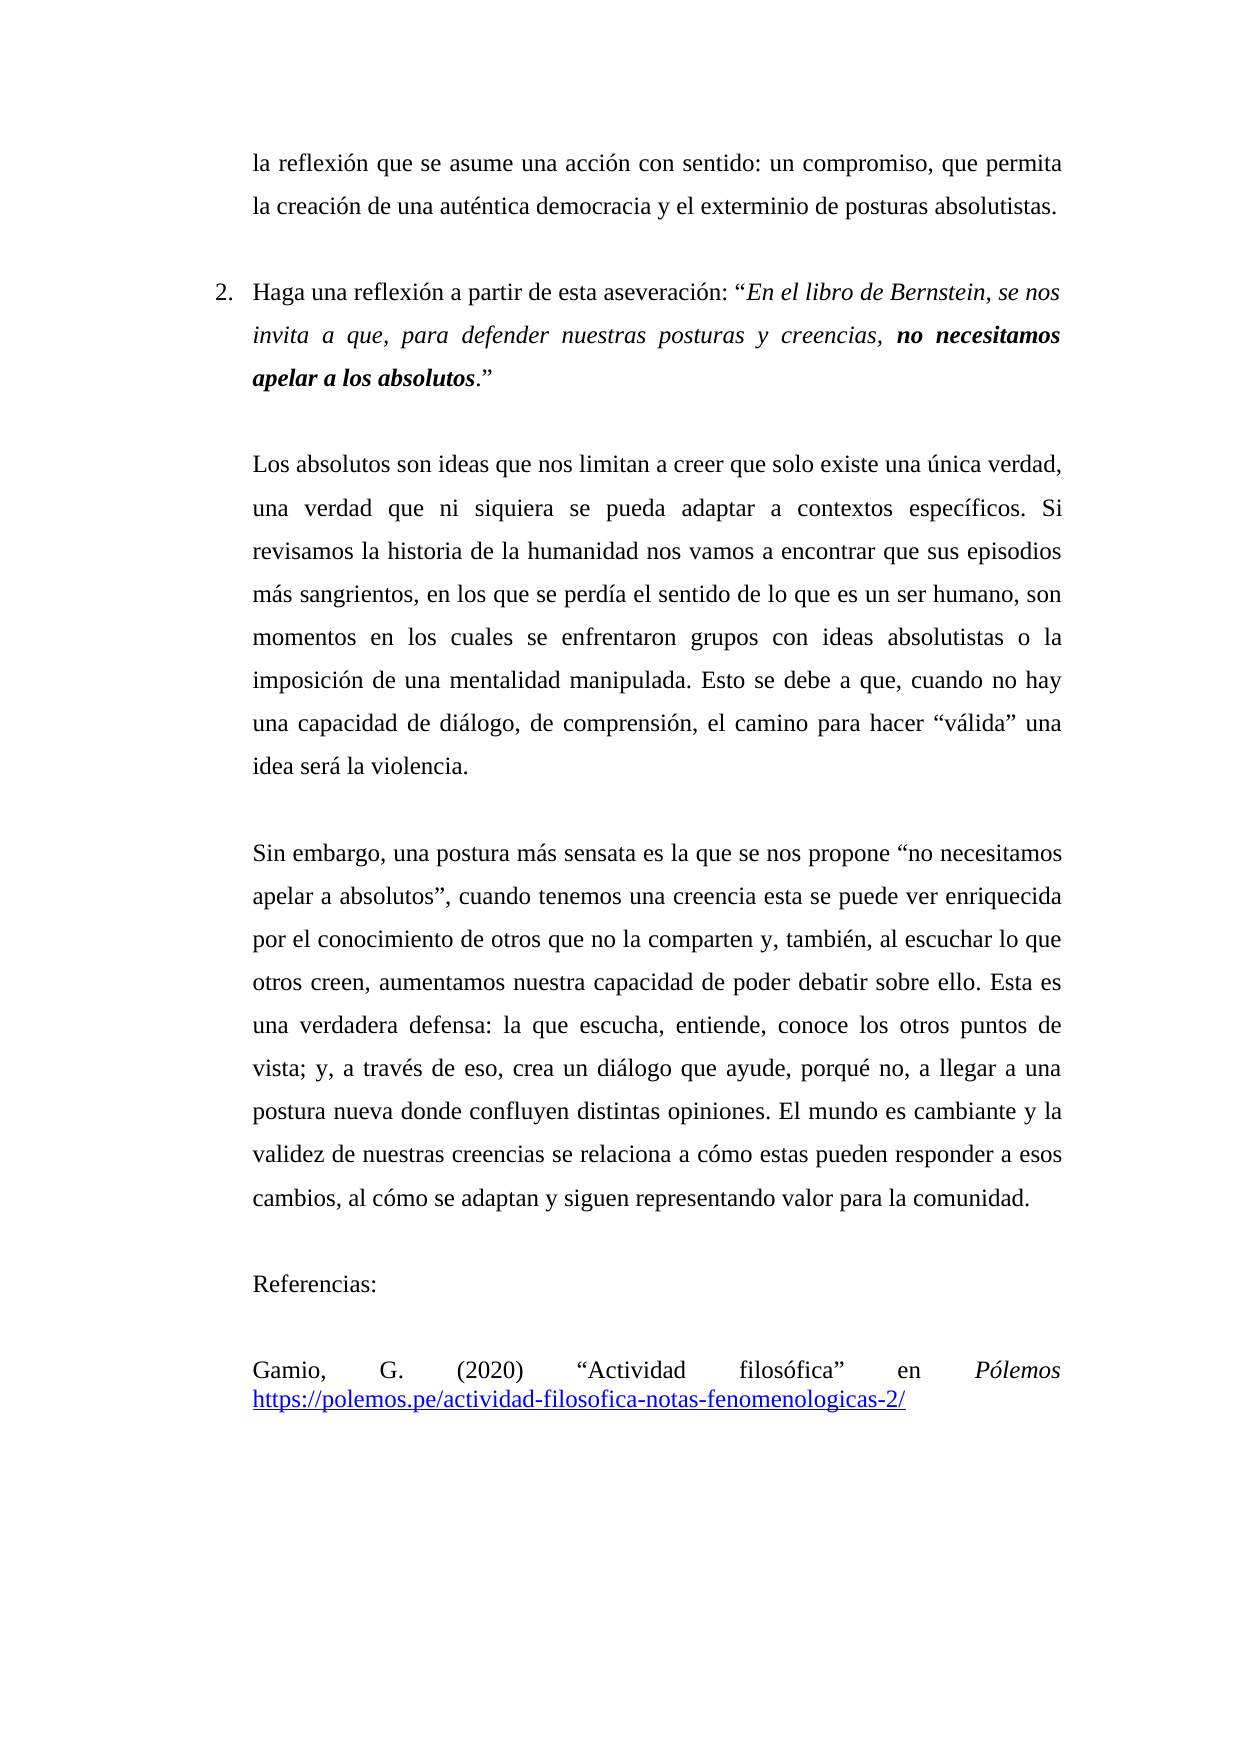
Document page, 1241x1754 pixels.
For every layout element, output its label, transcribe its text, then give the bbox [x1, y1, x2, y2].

text Los absolutos son ideas que nos limitan a creer que solo existe una única verdad, una verdad que ni siquiera se pueda adaptar a contextos específicos. Si revisamos la historia de la humanidad nos vamos a encontrar que sus episodios más sangrientos, en los que se perdía el sentido de lo que es un ser humano, son momentos en los cuales se enfrentaron grupos con ideas absolutistas o la imposición de una mentalidad manipulada. Esto se debe a que, cuando no hay una capacidad de diálogo, de comprensión, el camino para hacer “válida” una idea será la violencia. [252, 449, 1063, 780]
text Referencias: [252, 1269, 1063, 1298]
list Haga una reflexión a partir de esta aseveración: “En el libro de Bernstein, se nos invita a que, para defender nuestras posturas y creencias, no necesitamos apelar a los absolutos.” [215, 277, 1063, 392]
text Sin embargo, una postura más sensata es la que se nos propone “no necesitamos apelar a absolutos”, cuando tenemos una creencia esta se puede ver enriquecida por el conocimiento de otros que no la comparten y, también, al escuchar lo que otros creen, aumentamos nuestra capacidad de poder debatir sobre ello. Esta es una verdadera defensa: la que escucha, entiende, conoce los otros puntos de vista; y, a través de eso, crea un diálogo que ayude, porqué no, a llegar a una postura nueva donde confluyen distintas opiniones. El mundo es cambiante y la validez de nuestras creencias se relaciona a cómo estas pueden responder a esos cambios, al cómo se adaptan y siguen representando valor para la comunidad. [252, 838, 1063, 1211]
text Gamio, G. (2020) “Actividad filosófica” en Pólemos https://polemos.pe/actividad-filosofica-notas-fenomenologicas-2/ [252, 1355, 1063, 1413]
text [252, 148, 1063, 219]
